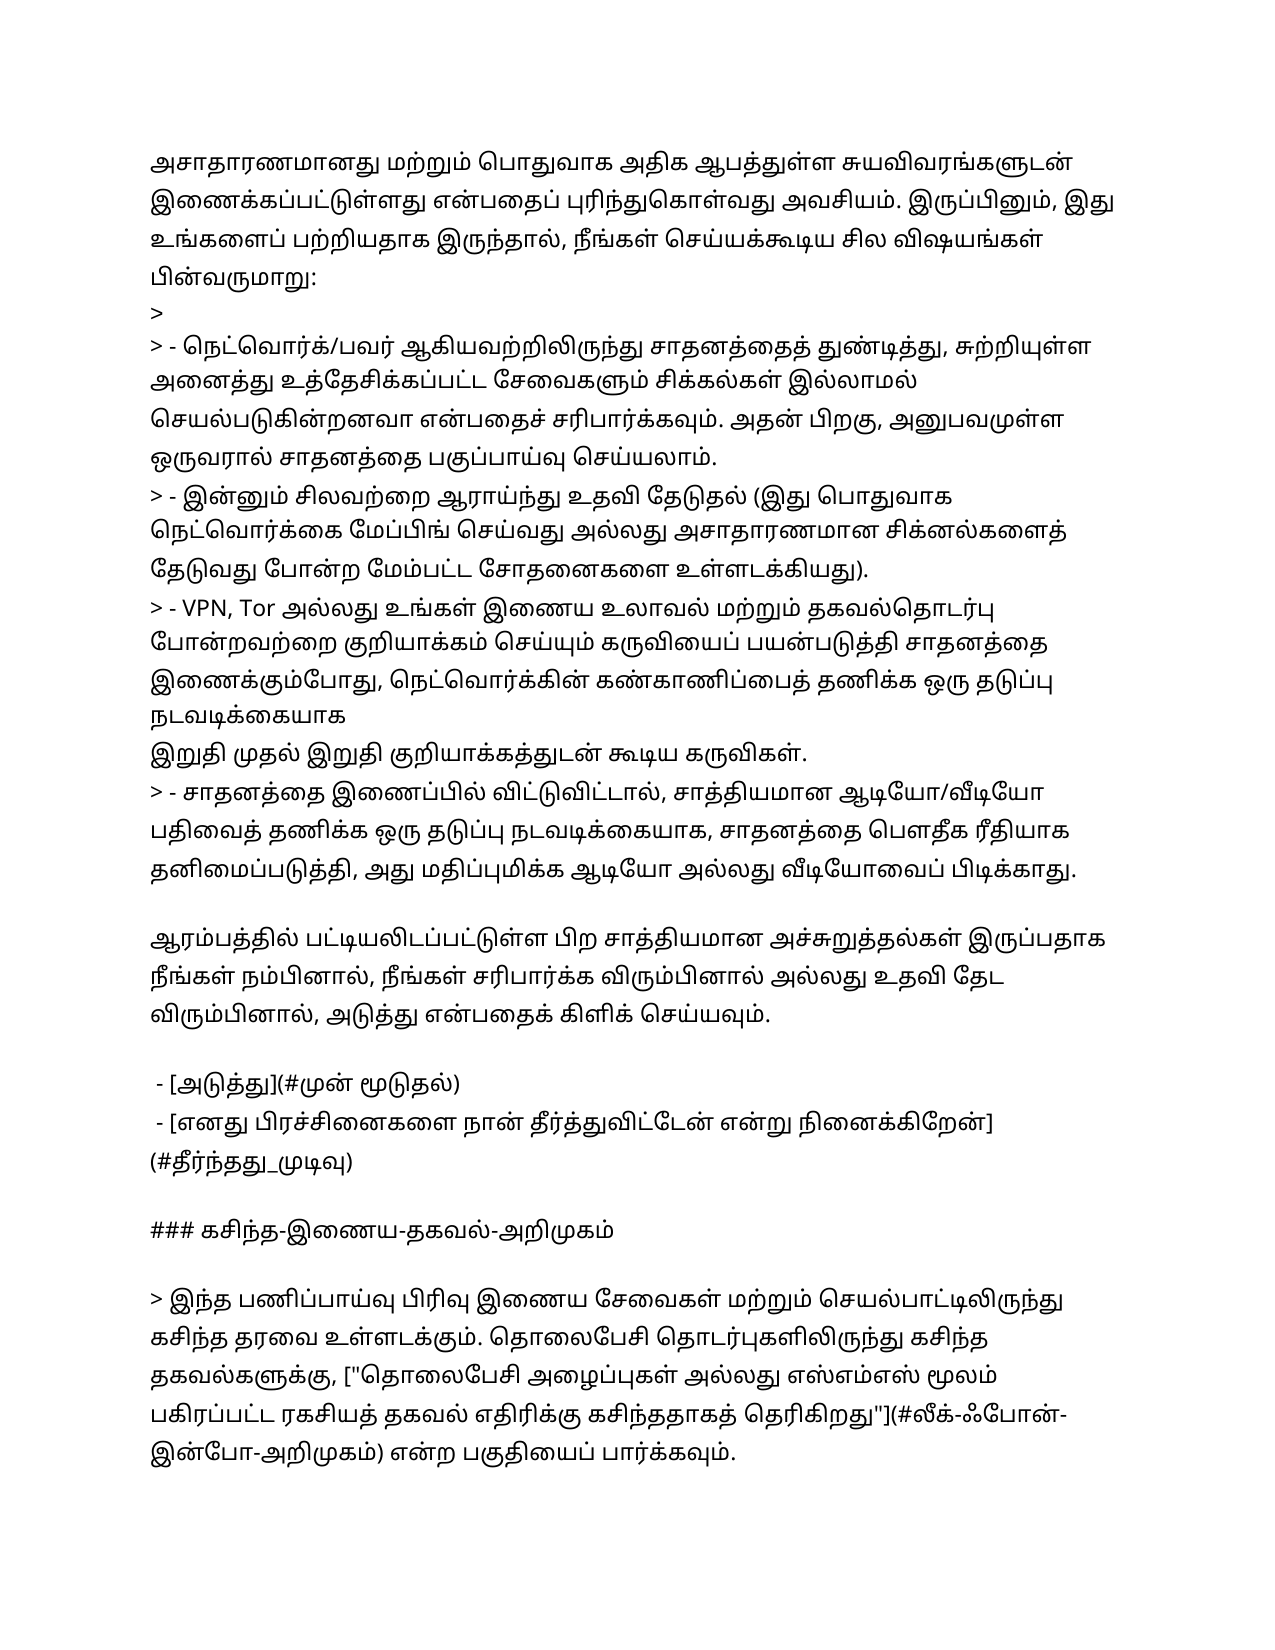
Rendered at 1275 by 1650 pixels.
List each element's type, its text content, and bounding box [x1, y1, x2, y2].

text > [150, 300, 1125, 326]
